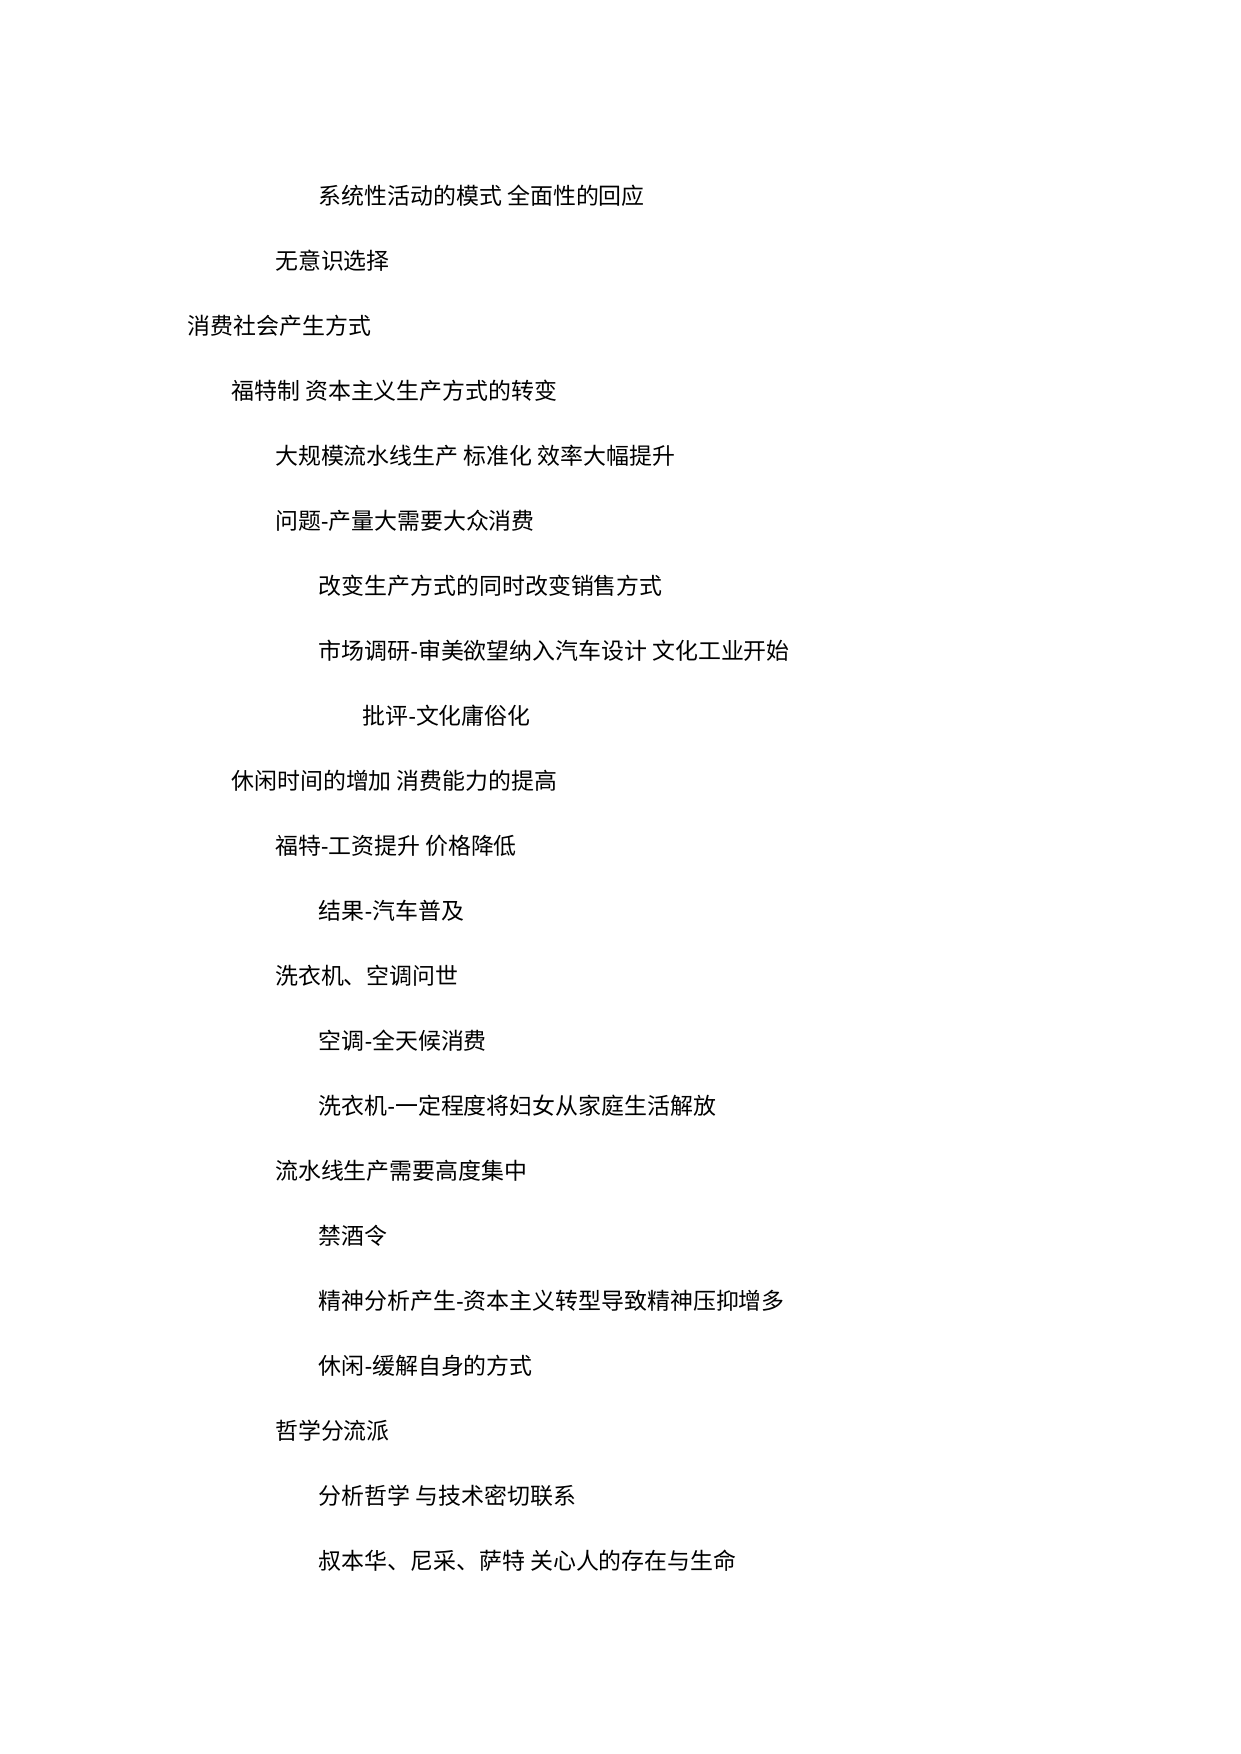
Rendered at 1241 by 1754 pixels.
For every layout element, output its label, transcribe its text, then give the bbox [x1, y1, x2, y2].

text 改变生产方式的同时改变销售方式 [187, 552, 1053, 617]
text 洗衣机、空调问世 [187, 942, 1053, 1007]
text 结果-汽车普及 [231, 877, 1053, 942]
text 市场调研-审美欲望纳入汽车设计 文化工业开始 [187, 617, 1053, 682]
text 福特-工资提升 价格降低 [231, 812, 1053, 877]
text 休闲时间的增加 消费能力的提高 [187, 747, 1053, 812]
text 问题-产量大需要大众消费 [187, 487, 1053, 552]
text 消费社会产生方式 [187, 292, 1053, 357]
text 无意识选择 [231, 227, 1053, 292]
text 精神分析产生-资本主义转型导致精神压抑增多 [187, 1267, 1053, 1332]
text 分析哲学 与技术密切联系 [187, 1462, 1053, 1527]
text 空调-全天候消费 [187, 1007, 1053, 1072]
text 洗衣机-一定程度将妇女从家庭生活解放 [187, 1072, 1053, 1137]
text 哲学分流派 [187, 1397, 1053, 1462]
text 叔本华、尼采、萨特 关心人的存在与生命 [187, 1527, 1053, 1592]
text 批评-文化庸俗化 [187, 682, 1053, 747]
text 流水线生产需要高度集中 [187, 1137, 1053, 1202]
text 休闲-缓解自身的方式 [187, 1332, 1053, 1397]
text 福特制 资本主义生产方式的转变 [187, 357, 1053, 422]
text 大规模流水线生产 标准化 效率大幅提升 [231, 422, 1053, 487]
text 系统性活动的模式 全面性的回应 [231, 162, 1053, 227]
text 禁酒令 [187, 1202, 1053, 1267]
